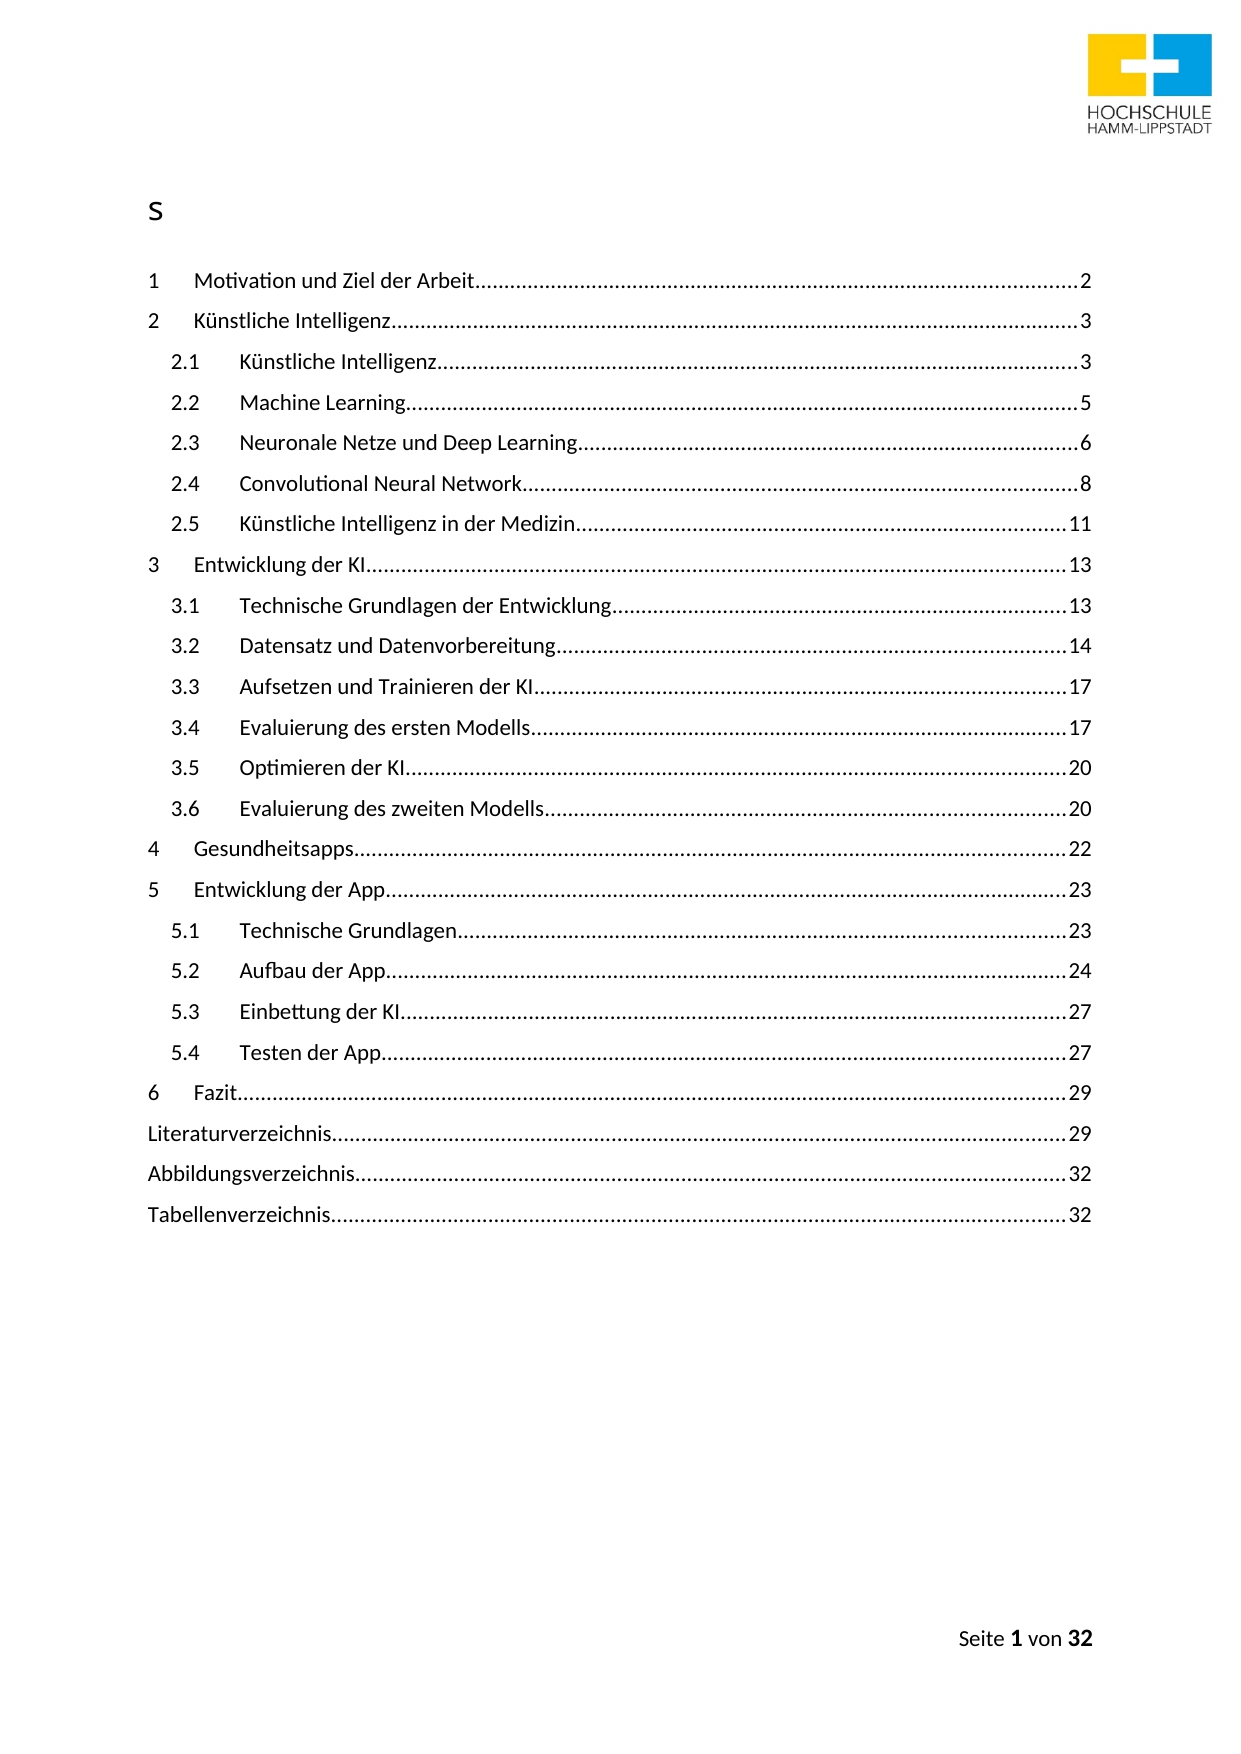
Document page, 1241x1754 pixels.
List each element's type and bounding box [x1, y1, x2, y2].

picture [1058, 5, 1241, 163]
